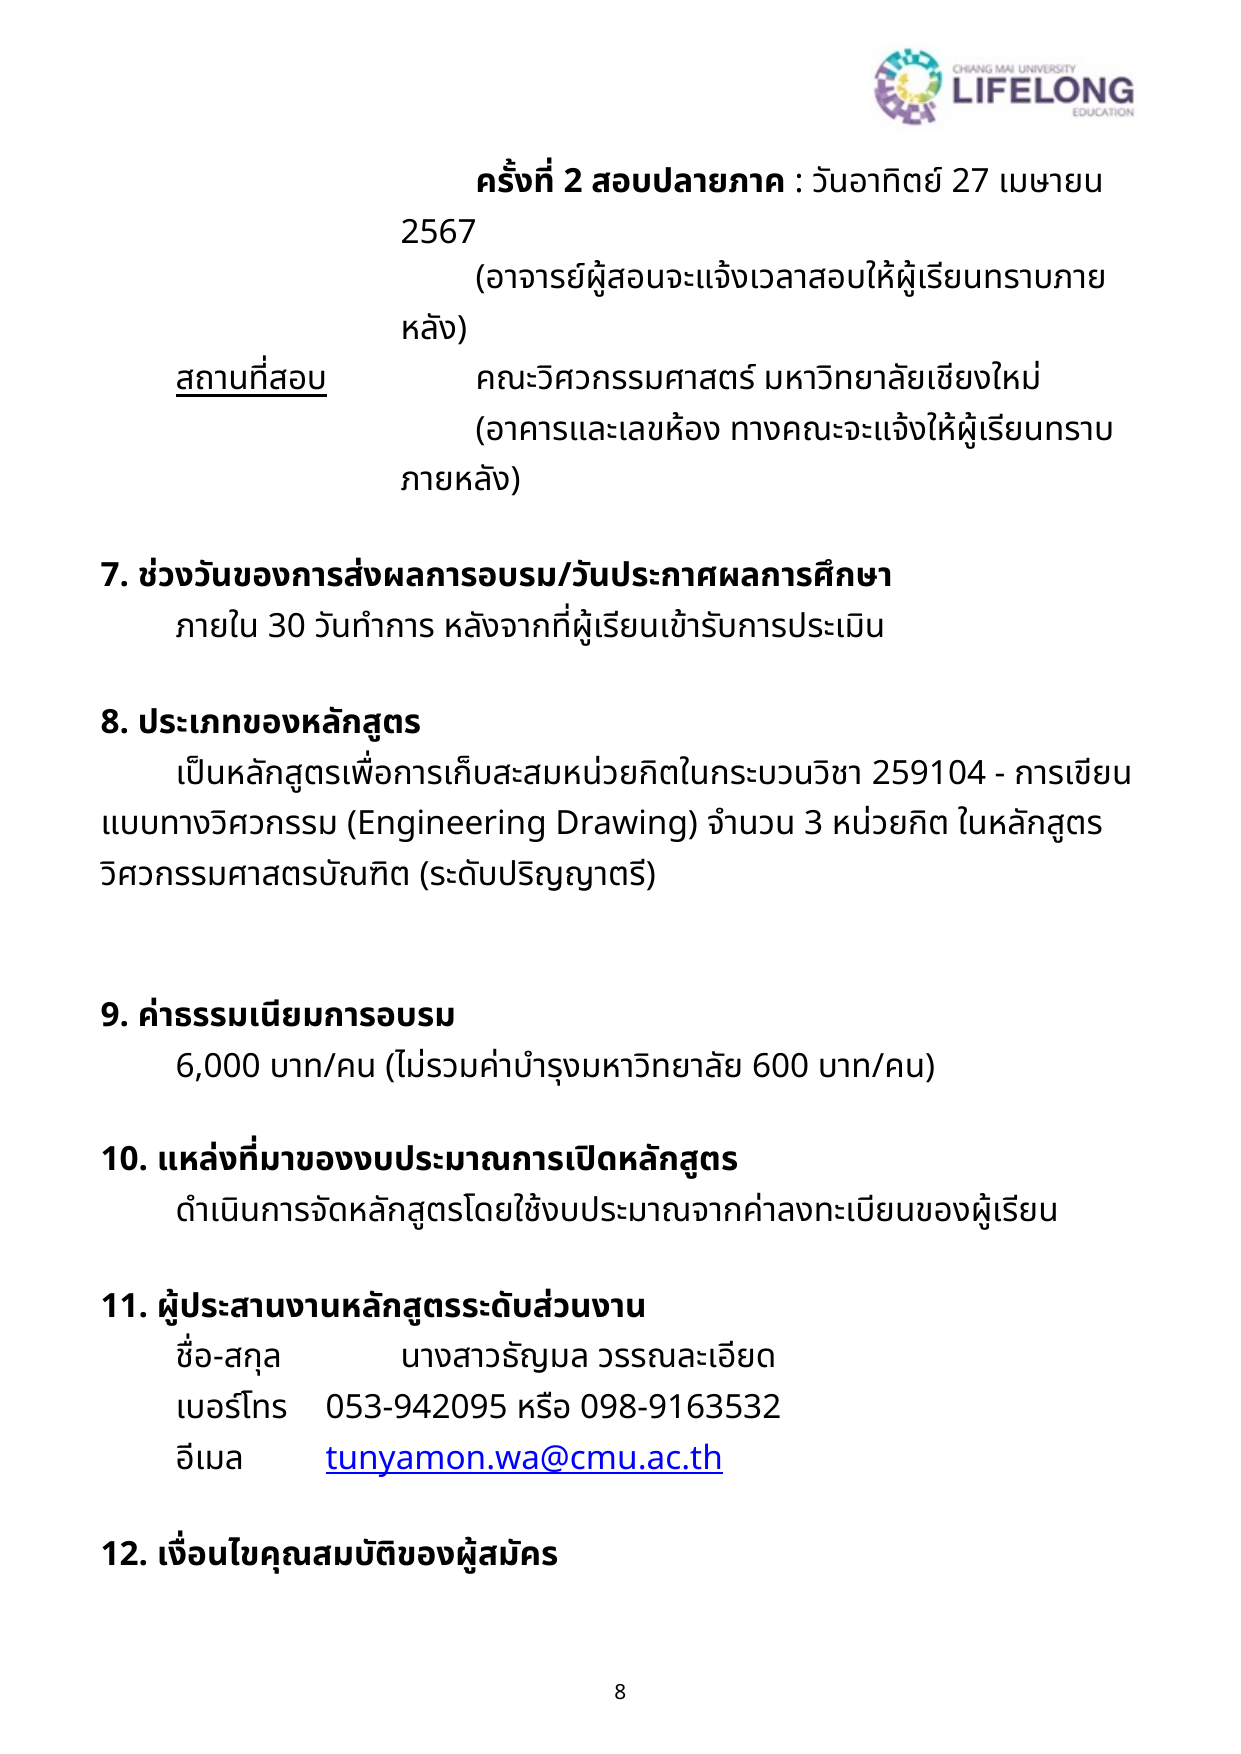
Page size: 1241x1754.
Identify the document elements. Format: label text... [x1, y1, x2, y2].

text (อาจารย์ผู้สอนจะแจ้งเวลาสอบให้ผู้เรียนทราบภายหลัง) [400, 253, 1140, 354]
text 10. แหล่งที่มาของงบประมาณการเปิดหลักสูตร [100, 1135, 1140, 1186]
text ภายใน 30 วันทำการ หลังจากที่ผู้เรียนเข้ารับการประเมิน [100, 602, 1140, 652]
text อีเมล tunyamon.wa@cmu.ac.th [100, 1433, 1140, 1484]
text 11. ผู้ประสานงานหลักสูตรระดับส่วนงาน [100, 1282, 1140, 1332]
text 9. ค่าธรรมเนียมการอบรม [100, 991, 1140, 1042]
picture [870, 44, 1140, 132]
text สถานที่สอบ คณะวิศวกรรมศาสตร์ มหาวิทยาลัยเชียงใหม่ [175, 354, 1140, 404]
text 6,000 บาท/คน (ไม่รวมค่าบำรุงมหาวิทยาลัย 600 บาท/คน) [100, 1042, 1140, 1092]
text 12. เงื่อนไขคุณสมบัติของผู้สมัคร [100, 1529, 1140, 1580]
text ครั้งที่ 2 สอบปลายภาค : วันอาทิตย์ 27 เมษายน 2567 [400, 157, 1140, 253]
text 7. ช่วงวันของการส่งผลการอบรม/วันประกาศผลการศึกษา [100, 551, 1140, 602]
text ชื่อ-สกุล นางสาวธัญมล วรรณละเอียด [100, 1332, 1140, 1383]
text เป็นหลักสูตรเพื่อการเก็บสะสมหน่วยกิตในกระบวนวิชา 259104 - การเขียนแบบทางวิศวกรรม (Engineering Drawing) จำนวน 3 หน่วยกิต ในหลักสูตรวิศวกรรมศาสตรบัณฑิต (ระดับปริญญาตรี) [100, 748, 1140, 900]
text (อาคารและเลขห้อง ทางคณะจะแจ้งให้ผู้เรียนทราบภายหลัง) [400, 404, 1140, 506]
text เบอร์โทร 053-942095 หรือ 098-9163532 [100, 1383, 1140, 1433]
text ดำเนินการจัดหลักสูตรโดยใช้งบประมาณจากค่าลงทะเบียนของผู้เรียน [100, 1186, 1140, 1236]
text 8. ประเภทของหลักสูตร [100, 698, 1140, 748]
